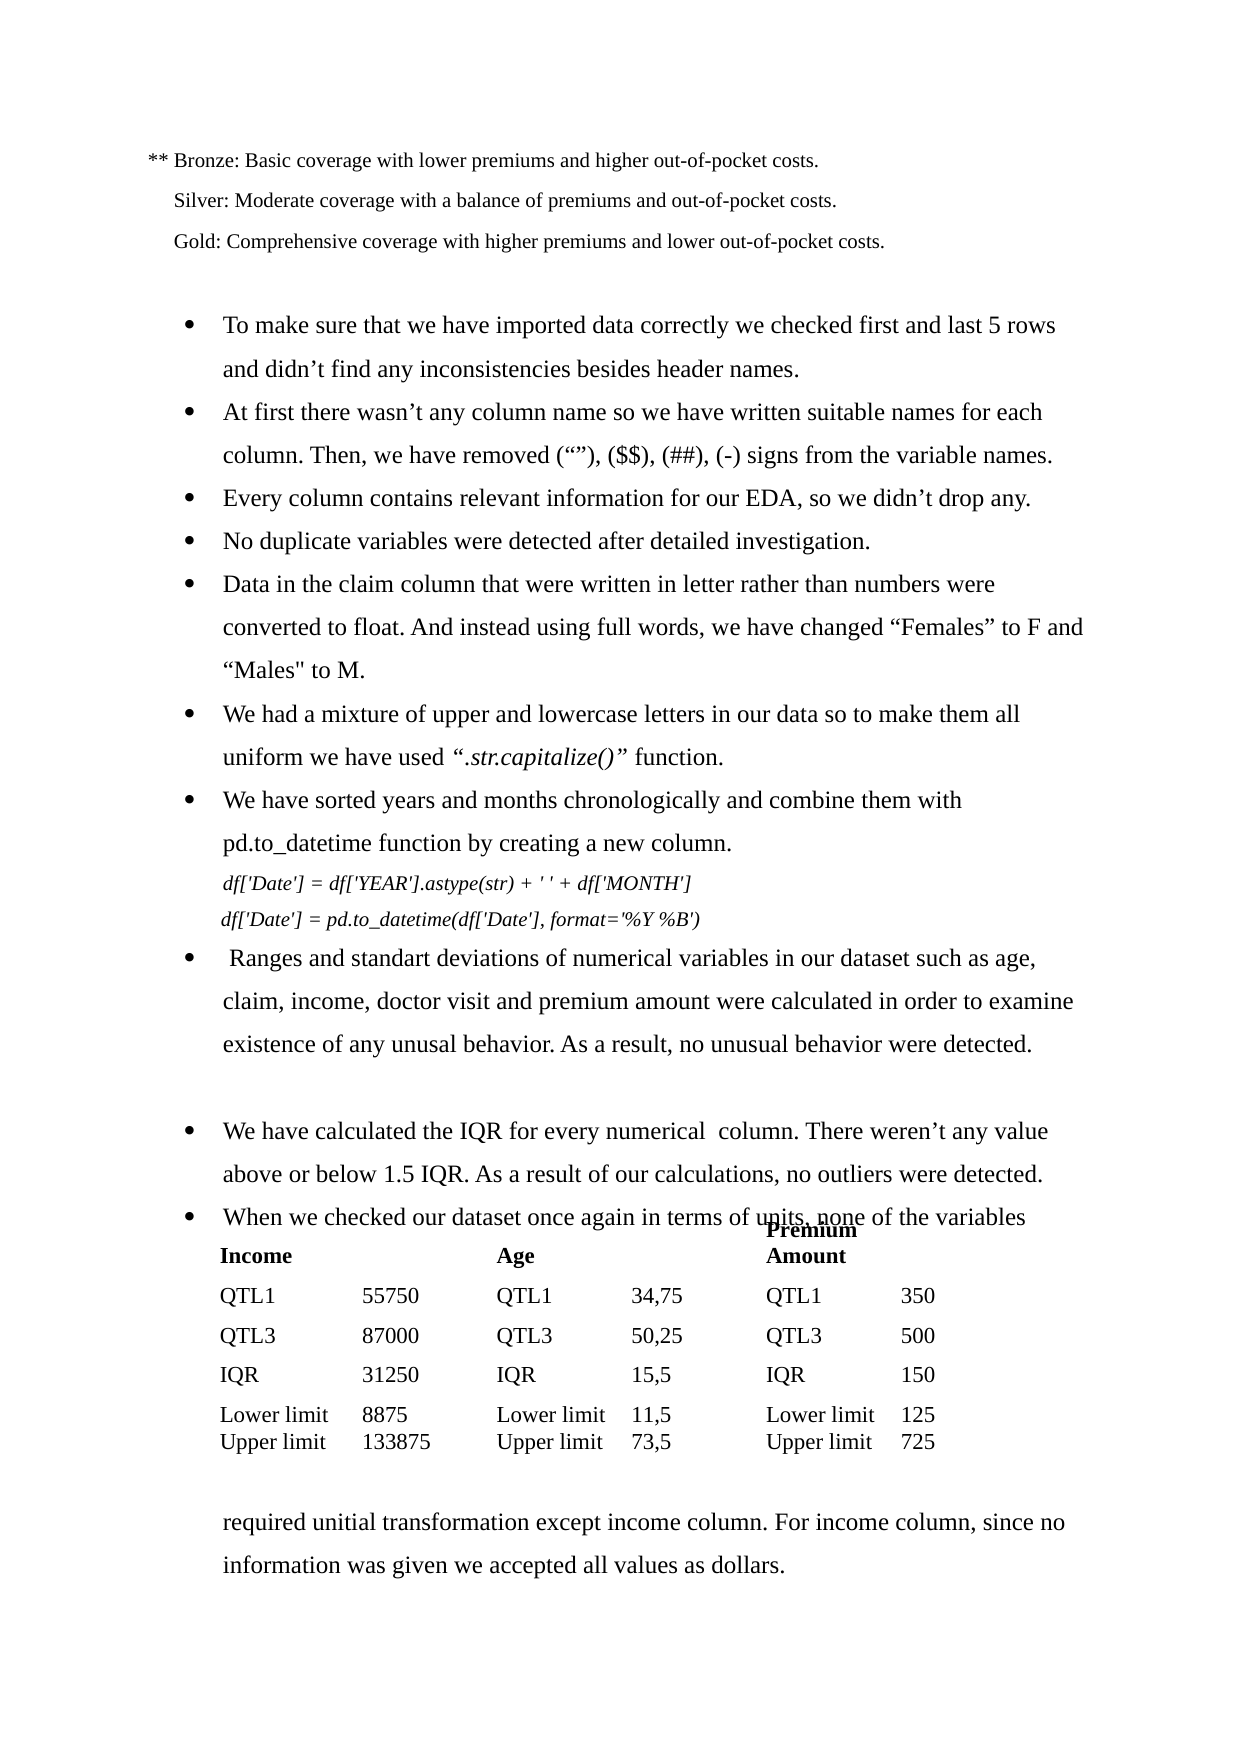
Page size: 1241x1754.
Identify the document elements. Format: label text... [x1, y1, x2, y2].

table_cell QTL3 [759, 1308, 893, 1348]
list We had a mixture of upper and lowercase letters in our data so to make them all uniform we have used “.str.capitalize()” function. [185, 699, 1093, 771]
list Ranges and standart deviations of numerical variables in our dataset such as age, claim, income, doctor visit and premium amount were calculated in order to examine existence of any unusal behavior. As a result, no unusual behavior were detected. [185, 943, 1093, 1058]
text Gold: Comprehensive coverage with higher premiums and lower out-of-pocket costs. [148, 229, 1093, 253]
table_header [893, 1216, 1028, 1268]
table_cell Lower limit [212, 1388, 354, 1428]
table_cell QTL1 [489, 1269, 624, 1308]
list We have sorted years and months chronologically and combine them with pd.to_datetime function by creating a new column. [185, 785, 1093, 857]
table_cell 87000 [355, 1308, 489, 1348]
table_cell 150 [893, 1348, 1028, 1388]
list No duplicate variables were detected after detailed investigation. [185, 526, 1093, 555]
table_cell 11,5 [624, 1388, 758, 1428]
list When we checked our dataset once again in terms of units, none of the variables required unitial transformation except income column. For income column, since no information was given we accepted all values as dollars. [185, 1202, 1093, 1578]
table_cell 350 [893, 1269, 1028, 1308]
table_header [624, 1216, 758, 1268]
table_cell 15,5 [624, 1348, 758, 1388]
list df['Date'] = df['YEAR'].astype(str) + ' ' + df['MONTH'] [223, 871, 1093, 895]
table_cell QTL1 [212, 1269, 354, 1308]
table_header Premium Amount [759, 1216, 893, 1268]
table_cell 125 [893, 1388, 1028, 1428]
table_cell Upper limit [489, 1428, 624, 1507]
table_cell Lower limit [489, 1388, 624, 1428]
table_cell 8875 [355, 1388, 489, 1428]
table_header [355, 1216, 489, 1268]
list At first there wasn’t any column name so we have written suitable names for each column. Then, we have removed (“”), ($$), (##), (-) signs from the variable names. [185, 397, 1093, 469]
table_cell QTL1 [759, 1269, 893, 1308]
table_cell 73,5 [624, 1428, 758, 1507]
table_cell Upper limit [759, 1428, 893, 1507]
table_cell QTL3 [212, 1308, 354, 1348]
table_cell 50,25 [624, 1308, 758, 1348]
table_cell Upper limit [212, 1428, 354, 1507]
table_cell 725 [893, 1428, 1028, 1507]
table_cell IQR [212, 1348, 354, 1388]
table_cell 34,75 [624, 1269, 758, 1308]
table_cell Lower limit [759, 1388, 893, 1428]
table_cell QTL3 [489, 1308, 624, 1348]
table_cell 55750 [355, 1269, 489, 1308]
list We have calculated the IQR for every numerical column. There weren’t any value above or below 1.5 IQR. As a result of our calculations, no outliers were detected. [185, 1116, 1093, 1188]
list Every column contains relevant information for our EDA, so we didn’t drop any. [185, 483, 1093, 512]
table_header Age [489, 1216, 624, 1268]
table_cell IQR [489, 1348, 624, 1388]
table_cell 31250 [355, 1348, 489, 1388]
table_header Income [212, 1216, 354, 1268]
table_cell 500 [893, 1308, 1028, 1348]
text df['Date'] = pd.to_datetime(df['Date'], format='%Y %B') [148, 907, 1093, 931]
table_cell 133875 [355, 1428, 489, 1507]
list To make sure that we have imported data correctly we checked first and last 5 rows and didn’t find any inconsistencies besides header names. [185, 311, 1093, 382]
text ** Bronze: Basic coverage with lower premiums and higher out-of-pocket costs. [148, 148, 1093, 172]
list Data in the claim column that were written in letter rather than numbers were converted to float. And instead using full words, we have changed “Females” to F and “Males" to M. [185, 569, 1093, 684]
text Silver: Moderate coverage with a balance of premiums and out-of-pocket costs. [148, 188, 1093, 212]
table_cell IQR [759, 1348, 893, 1388]
